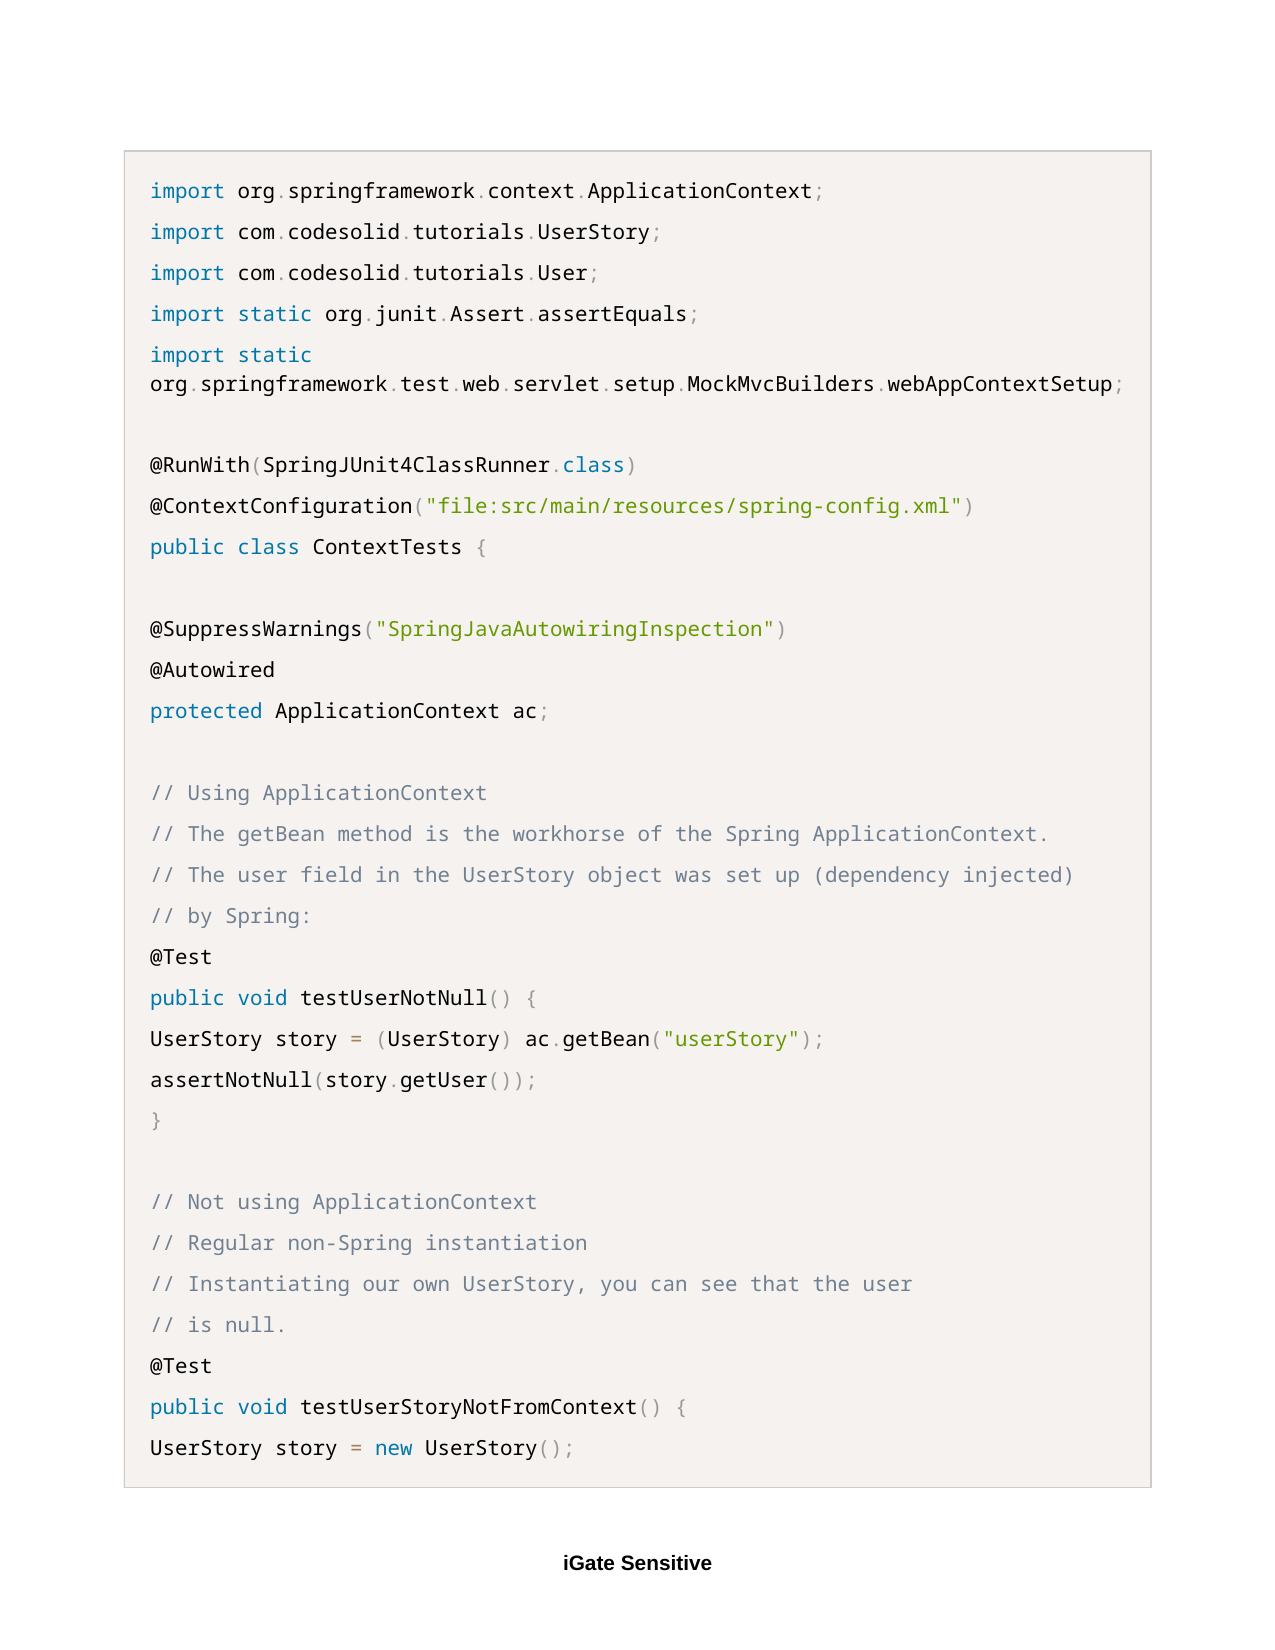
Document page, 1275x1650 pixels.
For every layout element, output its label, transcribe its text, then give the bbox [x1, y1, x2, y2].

text import com.codesolid.tutorials.User; [125, 232, 1150, 273]
text // The getBean method is the workhorse of the Spring ApplicationContext. [125, 792, 1150, 833]
text @SuppressWarnings("SpringJavaAutowiringInspection") [125, 588, 1150, 629]
text public class ContextTests { [125, 506, 1150, 547]
text // Instantiating our own UserStory, you can see that the user [125, 1243, 1150, 1284]
text // Regular non-Spring instantiation [125, 1202, 1150, 1243]
text @Autowired [125, 629, 1150, 670]
text UserStory story = (UserStory) ac.getBean("userStory"); [125, 997, 1150, 1038]
text import org.springframework.context.ApplicationContext; [125, 152, 1150, 191]
text @RunWith(SpringJUnit4ClassRunner.class) [125, 424, 1150, 465]
text } [125, 1079, 1150, 1120]
text // Not using ApplicationContext [125, 1161, 1150, 1202]
text import com.codesolid.tutorials.UserStory; [125, 191, 1150, 232]
text // by Spring: [125, 874, 1150, 915]
text public void testUserNotNull() { [125, 956, 1150, 997]
text @Test [125, 915, 1150, 956]
text // The user field in the UserStory object was set up (dependency injected) [125, 833, 1150, 874]
text UserStory story = new UserStory(); [125, 1407, 1150, 1487]
text // Using ApplicationContext [125, 752, 1150, 792]
text @Test [125, 1325, 1150, 1366]
text public void testUserStoryNotFromContext() { [125, 1366, 1150, 1407]
text protected ApplicationContext ac; [125, 670, 1150, 711]
text import static org.junit.Assert.assertEquals; [125, 273, 1150, 314]
text @ContextConfiguration("file:src/main/resources/spring-config.xml") [125, 465, 1150, 506]
text import static org.springframework.test.web.servlet.setup.MockMvcBuilders.webAppContextSetup; [125, 314, 1150, 383]
text // is null. [125, 1284, 1150, 1325]
text assertNotNull(story.getUser()); [125, 1038, 1150, 1079]
